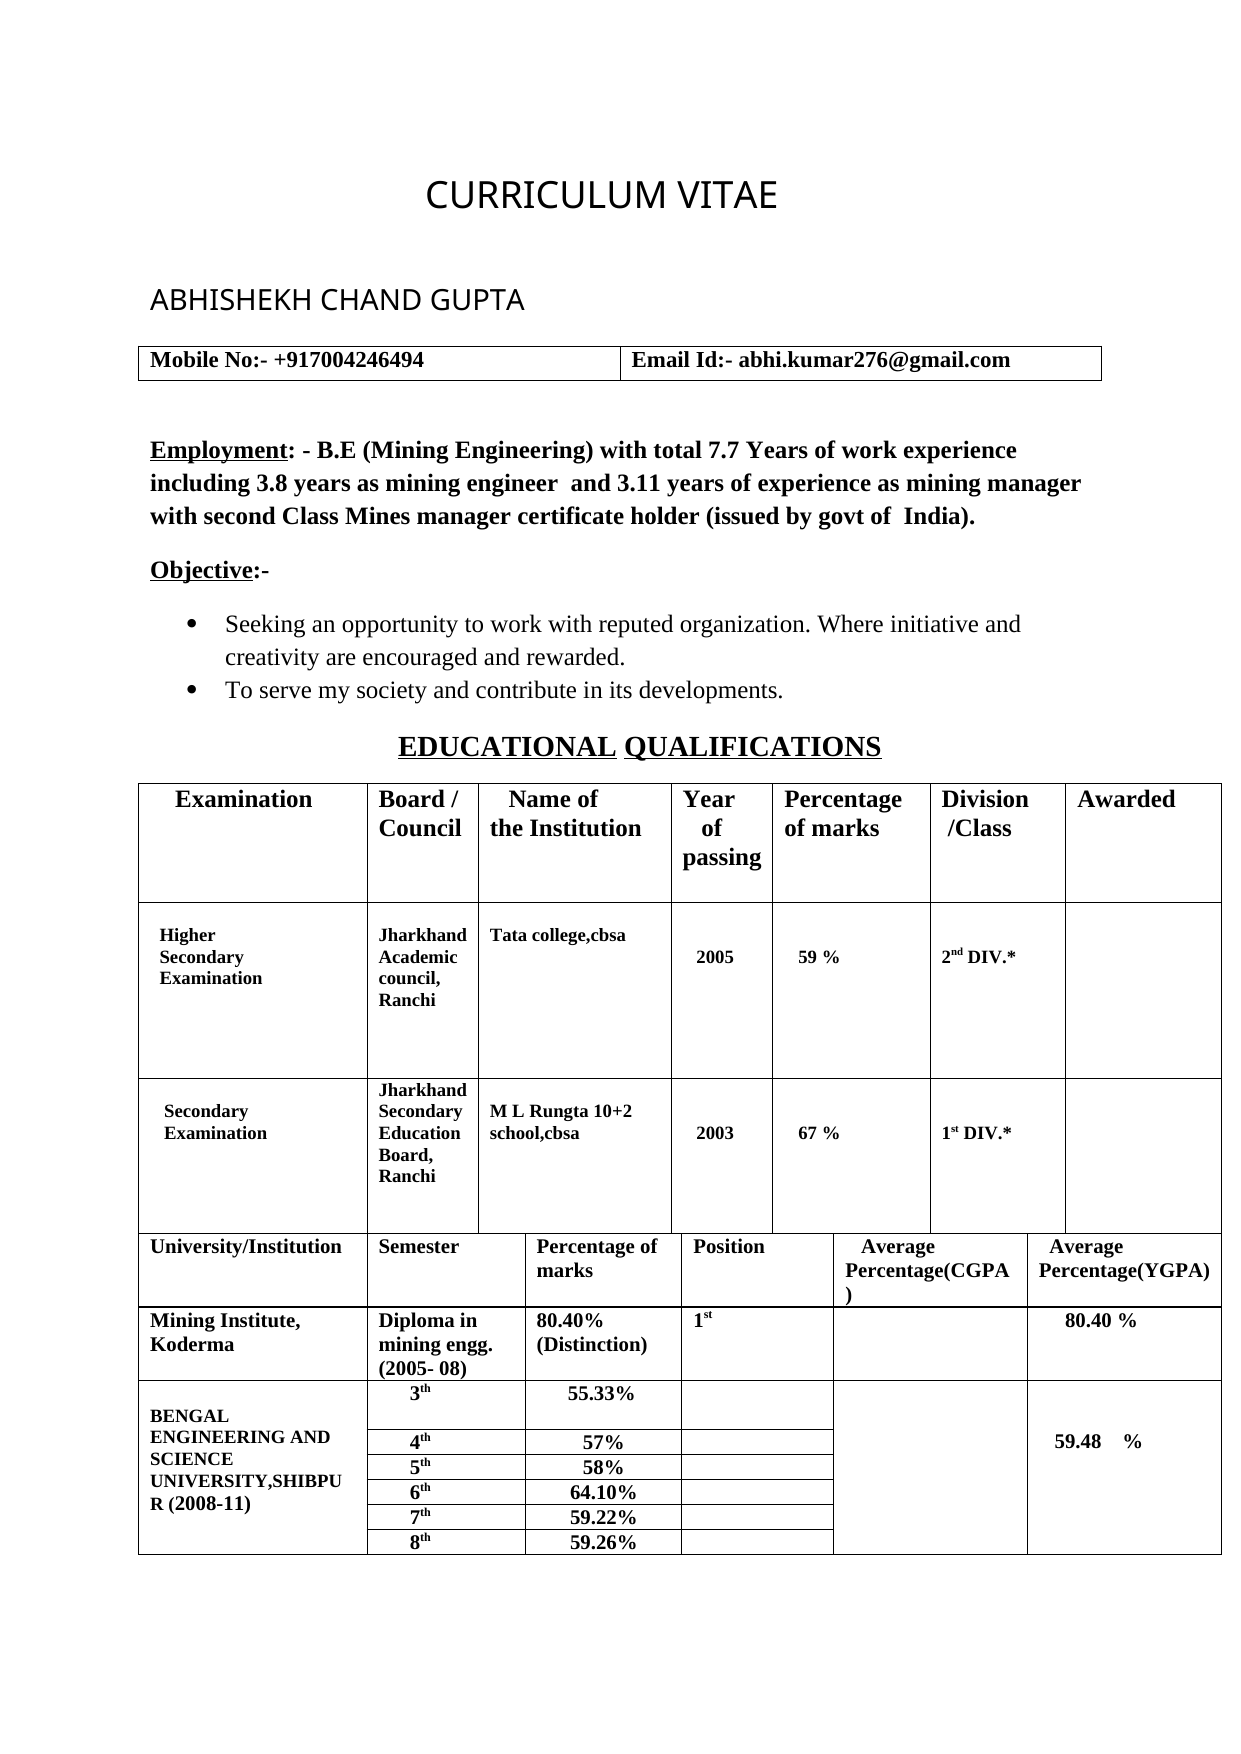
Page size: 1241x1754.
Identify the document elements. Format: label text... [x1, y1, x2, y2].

table_cell [682, 1530, 833, 1554]
table_cell [682, 1381, 833, 1429]
table_cell 8th [368, 1530, 525, 1554]
table_cell Higher Secondary Examination [139, 903, 367, 1078]
table_cell 2005 [672, 903, 772, 1078]
table_cell 1st DIV.* [931, 1079, 1065, 1233]
table_cell 64.10% [526, 1480, 681, 1504]
table_cell 59.26% [526, 1530, 681, 1554]
table_cell Jharkhand Academic council, Ranchi [368, 903, 478, 1078]
subtitle CURRICULUM VITAE [113, 169, 1090, 220]
table_cell 80.40 % [1028, 1308, 1221, 1380]
table_cell [834, 1381, 1027, 1554]
list Seeking an opportunity to work with reputed organization. Where initiative and creativity are encouraged and rewarded. [187, 609, 1090, 671]
table_header Mobile No:- +917004246494 [139, 347, 620, 380]
table_header Name of the Institution [479, 784, 671, 902]
table_cell 7th [368, 1505, 525, 1529]
table_header Examination [139, 784, 367, 902]
table_cell BENGAL ENGINEERING AND SCIENCE UNIVERSITY,SHIBPUR (2008-11) [139, 1381, 367, 1554]
table_cell Diploma in mining engg. (2005- 08) [368, 1308, 525, 1380]
table_cell 57% [526, 1430, 681, 1454]
table_cell 2003 [672, 1079, 772, 1233]
list To serve my society and contribute in its developments. [187, 675, 1090, 703]
table_cell 58% [526, 1455, 681, 1479]
table_header Division /Class [931, 784, 1065, 902]
table_cell Percentage of marks [526, 1234, 681, 1306]
table_cell Tata college,cbsa [479, 903, 671, 1078]
table_cell 80.40% (Distinction) [526, 1308, 681, 1380]
table_cell Jharkhand Secondary Education Board, Ranchi [368, 1079, 478, 1233]
table_cell 2nd DIV.* [931, 903, 1065, 1078]
table_cell 6th [368, 1480, 525, 1504]
table_cell [1066, 1079, 1221, 1233]
table_cell 55.33% [526, 1381, 681, 1429]
table_cell Position [682, 1234, 833, 1306]
table_cell Secondary Examination [139, 1079, 367, 1233]
table_cell Semester [368, 1234, 525, 1306]
table_header Year of passing [672, 784, 772, 902]
table_cell 4th [368, 1430, 525, 1454]
table_cell Average Percentage(YGPA) [1028, 1234, 1221, 1306]
table_cell 1st [682, 1308, 833, 1380]
table_cell [682, 1505, 833, 1529]
table_cell 3th [368, 1381, 525, 1429]
table_cell 5th [368, 1455, 525, 1479]
table_header Email Id:- abhi.kumar276@gmail.com [621, 347, 1101, 380]
text ABHISHEKH CHAND GUPTA [150, 279, 1090, 319]
table_cell [682, 1430, 833, 1454]
text Objective:- [150, 555, 1090, 584]
table_cell [834, 1308, 1027, 1380]
table_cell [1066, 903, 1221, 1078]
table_header Board / Council [368, 784, 478, 902]
table_cell 59.22% [526, 1505, 681, 1529]
table_cell M L Rungta 10+2 school,cbsa [479, 1079, 671, 1233]
table_cell 59 % [773, 903, 930, 1078]
table_cell 59.48 % [1028, 1381, 1221, 1554]
table_header Percentage of marks [773, 784, 930, 902]
text EDUCATIONAL QUALIFICATIONS [150, 729, 1090, 762]
table_cell Average Percentage(CGPA) [834, 1234, 1027, 1306]
table_cell 67 % [773, 1079, 930, 1233]
table_cell [682, 1480, 833, 1504]
table_cell University/Institution [139, 1234, 367, 1306]
table_cell [682, 1455, 833, 1479]
text Employment: - B.E (Mining Engineering) with total 7.7 Years of work experience including 3.8 years as mining engineer and 3.11 years of experience as mining manager with second Class Mines manager certificate holder (issued by govt of India). [150, 435, 1090, 530]
table_cell Mining Institute, Koderma [139, 1308, 367, 1380]
table_header Awarded [1066, 784, 1221, 902]
